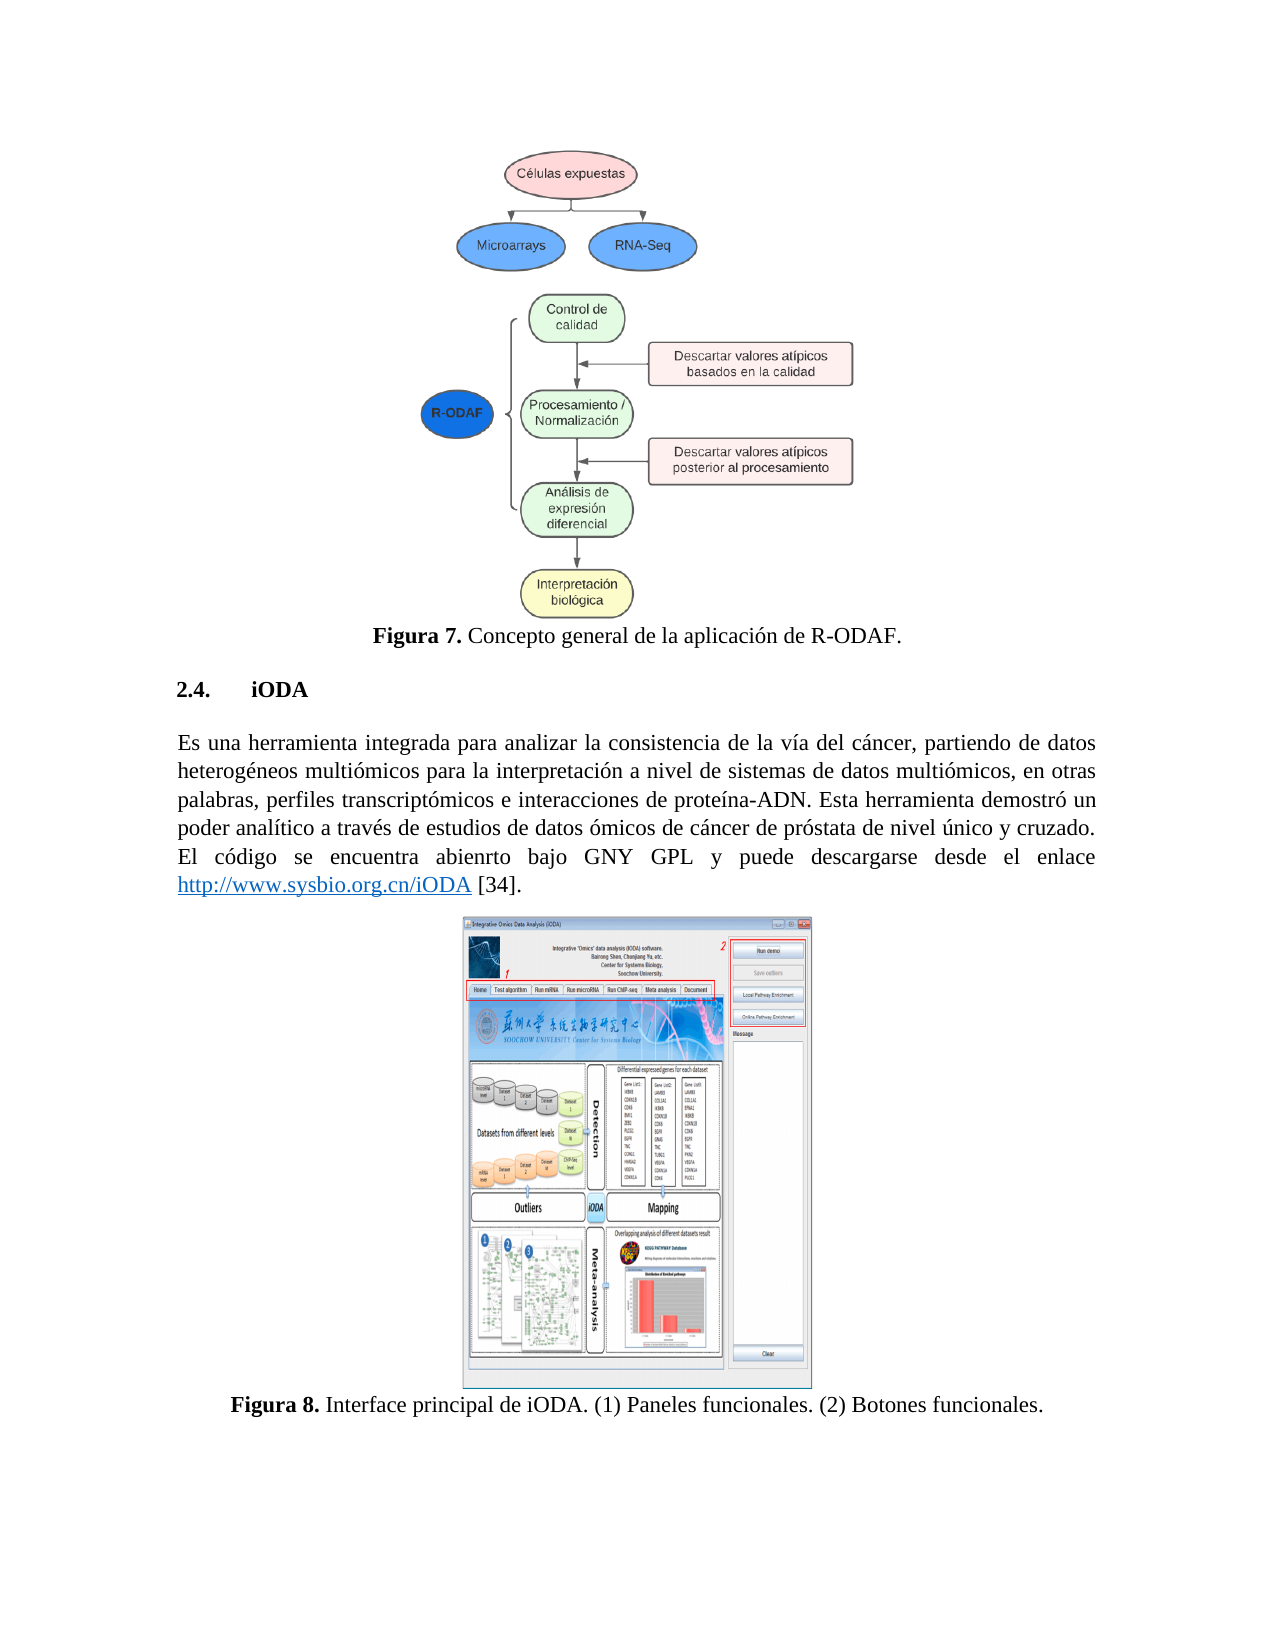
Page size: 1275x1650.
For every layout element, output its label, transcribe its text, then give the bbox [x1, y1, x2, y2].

text Figura 7. Concepto general de la aplicación de R-ODAF. [177, 622, 1098, 648]
text Figura 8. Interface principal de iODA. (1) Paneles funcionales. (2) Botones funcionales. [177, 1391, 1098, 1417]
picture [418, 147, 857, 620]
text Es una herramienta integrada para analizar la consistencia de la vía del cáncer, partiendo de datos heterogéneos multiómicos para la interpretación a nivel de sistemas de datos multiómicos, en otras palabras, perfiles transcriptómicos e interacciones de proteína-ADN. Esta herramienta demostró un poder analítico a través de estudios de datos ómicos de cáncer de próstata de nivel único y cruzado. El código se encuentra abienrto bajo GNY GPL y puede descargarse desde el enlace http://www.sysbio.org.cn/iODA [34]. [177, 729, 1098, 898]
subtitle iODA [176, 676, 1098, 702]
